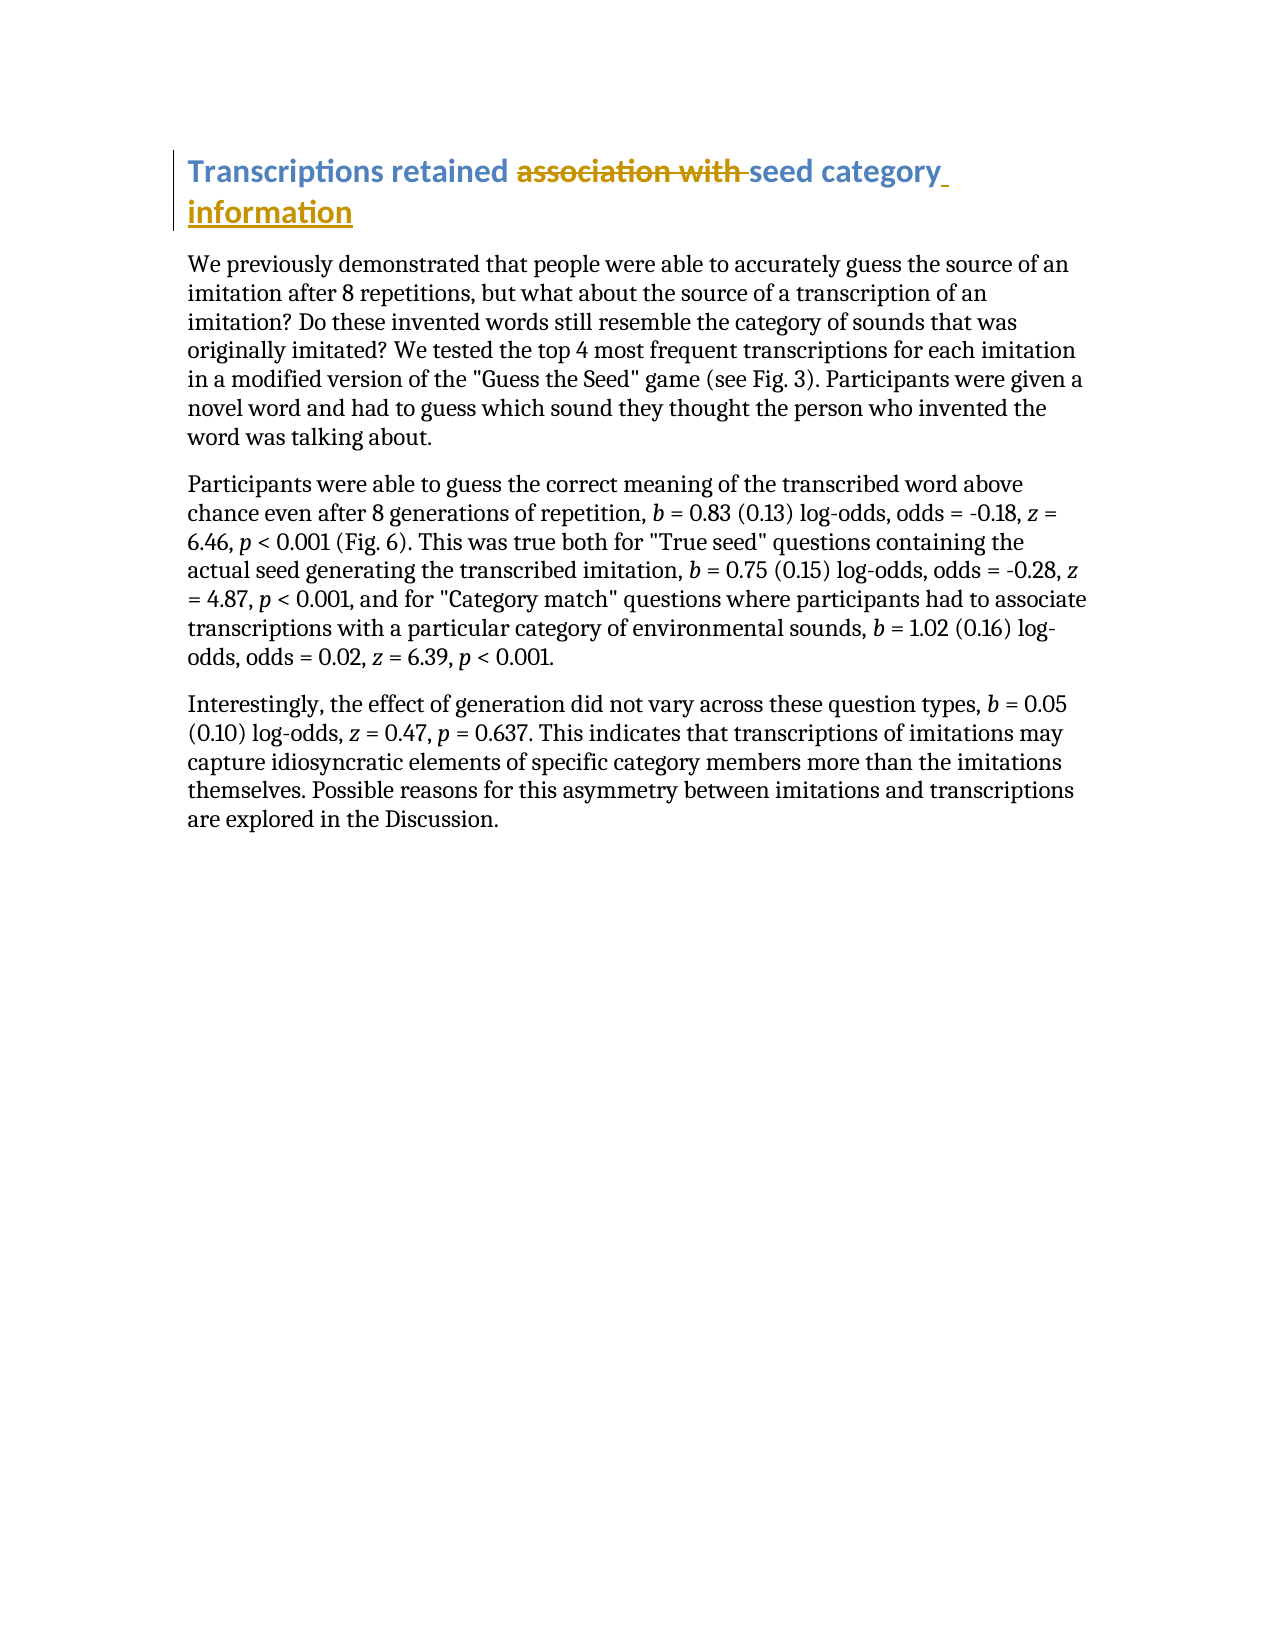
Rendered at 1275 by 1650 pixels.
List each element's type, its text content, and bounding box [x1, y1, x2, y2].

text Participants were able to guess the correct meaning of the transcribed word above chance even after 8 generations of repetition, b = 0.83 (0.13) log-odds, odds = -0.18, z = 6.46, p < 0.001 (Fig. 6). This was true both for "True seed" questions containing the actual seed generating the transcribed imitation, b = 0.75 (0.15) log-odds, odds = -0.28, z = 4.87, p < 0.001, and for "Category match" questions where participants had to associate transcriptions with a particular category of environmental sounds, b = 1.02 (0.16) log-odds, odds = 0.02, z = 6.39, p < 0.001. [187, 470, 1087, 671]
subtitle Transcriptions retained seed category [187, 150, 1087, 231]
text We previously demonstrated that people were able to accurately guess the source of an imitation after 8 repetitions, but what about the source of a transcription of an imitation? Do these invented words still resemble the category of sounds that was originally imitated? We tested the top 4 most frequent transcriptions for each imitation in a modified version of the "Guess the Seed" game (see Fig. 3). Participants were given a novel word and had to guess which sound they thought the person who invented the word was talking about. [187, 250, 1087, 451]
text Interestingly, the effect of generation did not vary across these question types, b = 0.05 (0.10) log-odds, z = 0.47, p = 0.637. This indicates that transcriptions of imitations may capture idiosyncratic elements of specific category members more than the imitations themselves. Possible reasons for this asymmetry between imitations and transcriptions are explored in the Discussion. [187, 690, 1087, 834]
